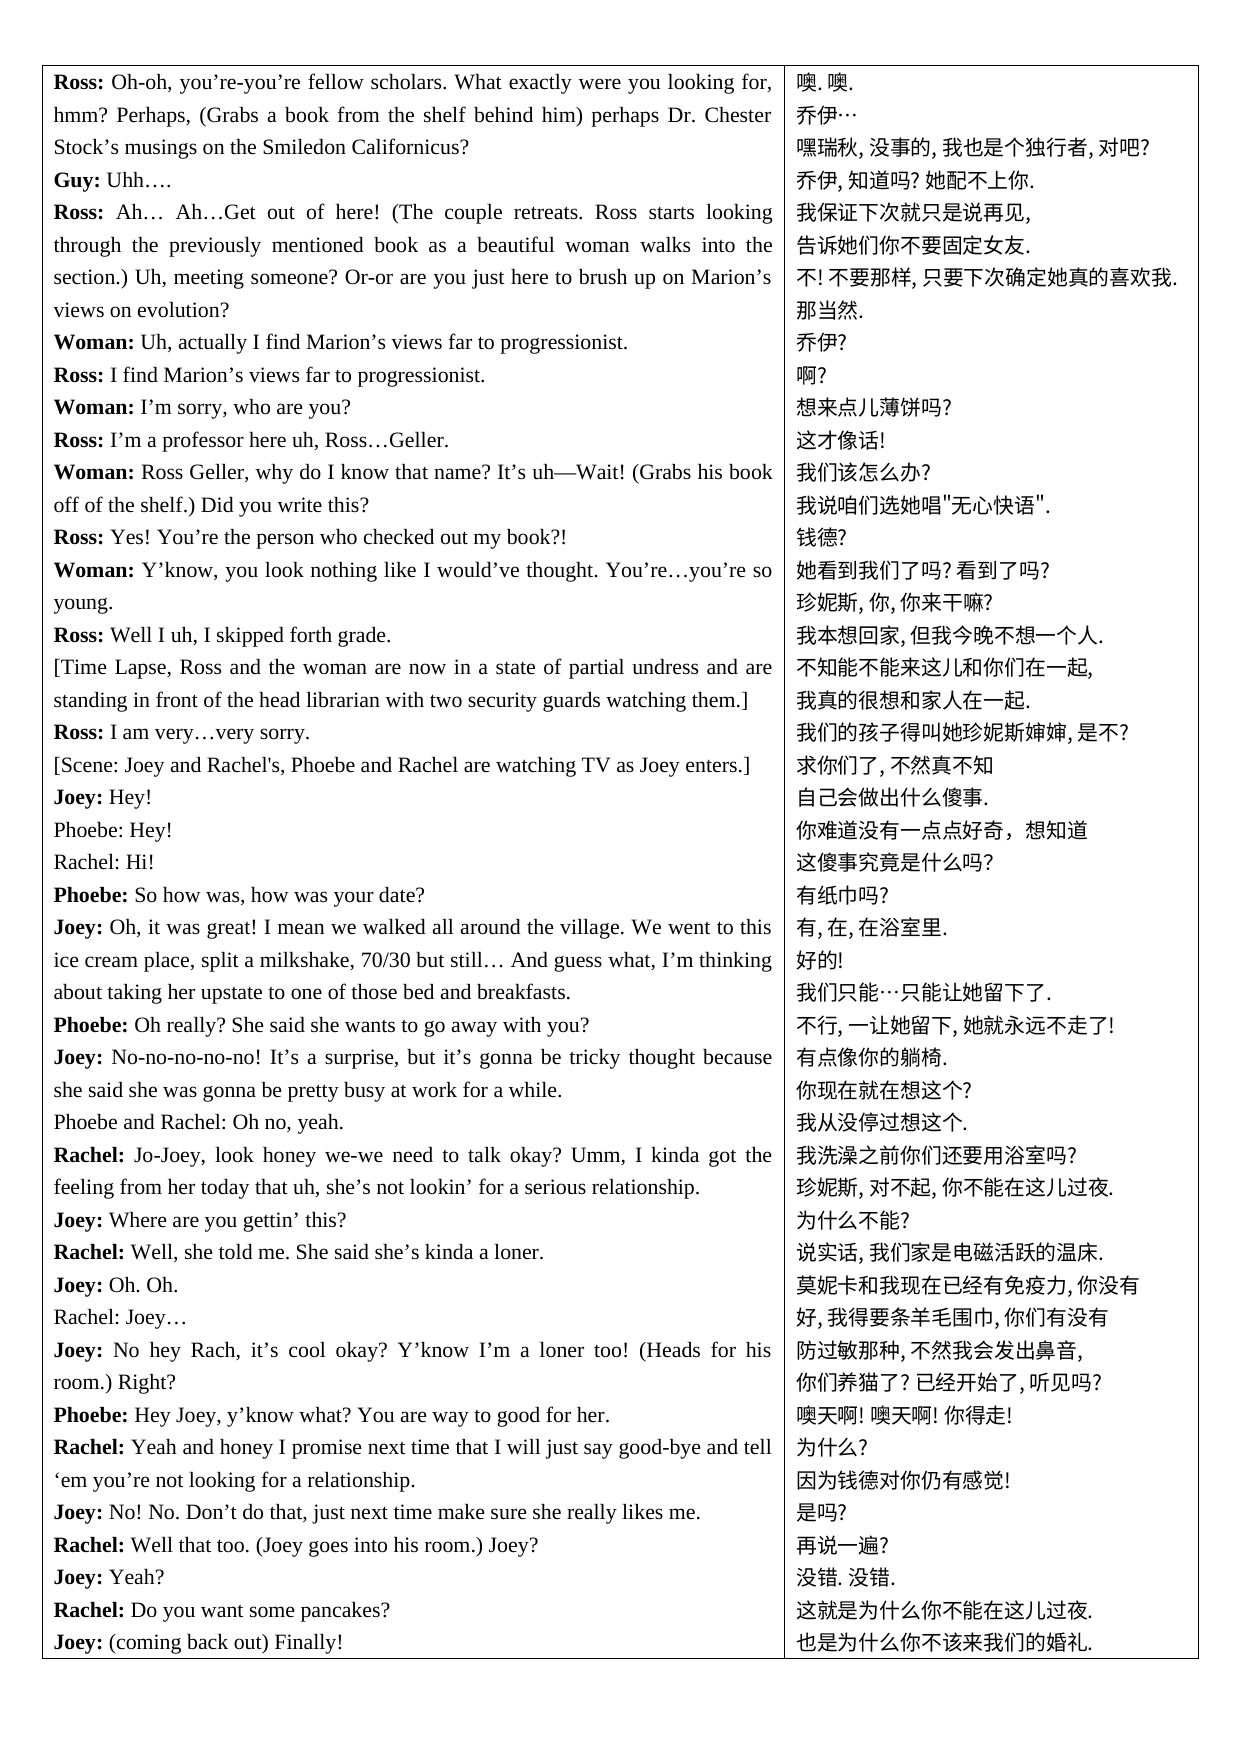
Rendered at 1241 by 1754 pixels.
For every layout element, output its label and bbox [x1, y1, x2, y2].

table_header [43, 66, 784, 1658]
table_header [785, 66, 1198, 1658]
